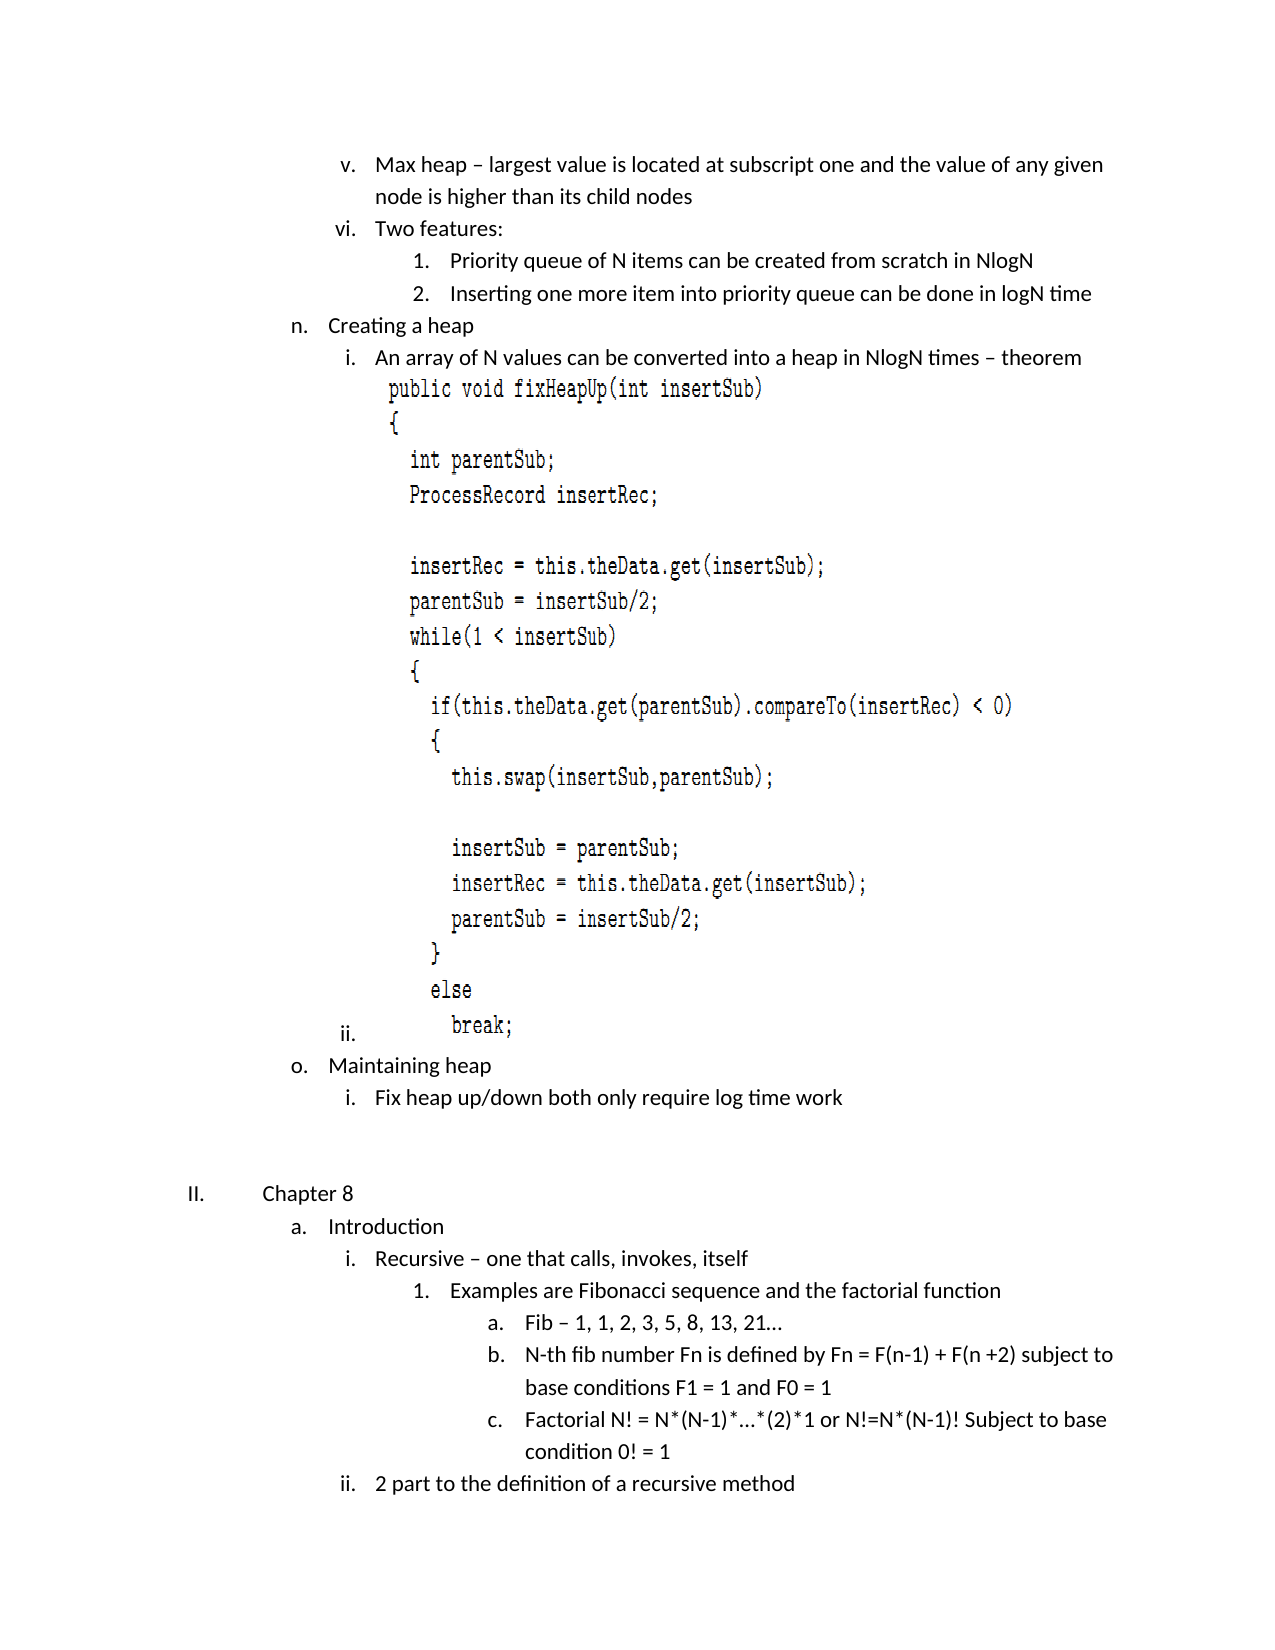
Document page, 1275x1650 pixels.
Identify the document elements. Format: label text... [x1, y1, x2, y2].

list Introduction [291, 1212, 1125, 1240]
list Inserting one more item into priority queue can be done in logN time [412, 279, 1125, 307]
picture [375, 375, 1032, 1041]
list Two features: [356, 214, 1125, 242]
list 2 part to the definition of a recursive method [356, 1469, 1125, 1497]
list Recursive – one that calls, invokes, itself [356, 1244, 1125, 1272]
list Factorial N! = N*(N-1)*…*(2)*1 or N!=N*(N-1)! Subject to base condition 0! = 1 [487, 1405, 1125, 1465]
list Maintaining heap [291, 1051, 1125, 1079]
list Fix heap up/down both only require log time work [356, 1083, 1125, 1111]
list Chapter 8 [187, 1179, 1125, 1208]
list Examples are Fibonacci sequence and the factorial function [412, 1276, 1125, 1304]
list An array of N values can be converted into a heap in NlogN times – theorem [356, 343, 1125, 371]
list N-th fib number Fn is defined by Fn = F(n-1) + F(n +2) subject to base conditions F1 = 1 and F0 = 1 [487, 1341, 1125, 1401]
list Creating a heap [291, 311, 1125, 339]
list Priority queue of N items can be created from scratch in NlogN [412, 247, 1125, 274]
list Fib – 1, 1, 2, 3, 5, 8, 13, 21… [487, 1308, 1125, 1336]
list Max heap – largest value is located at subscript one and the value of any given node is higher than its child nodes [356, 150, 1125, 210]
